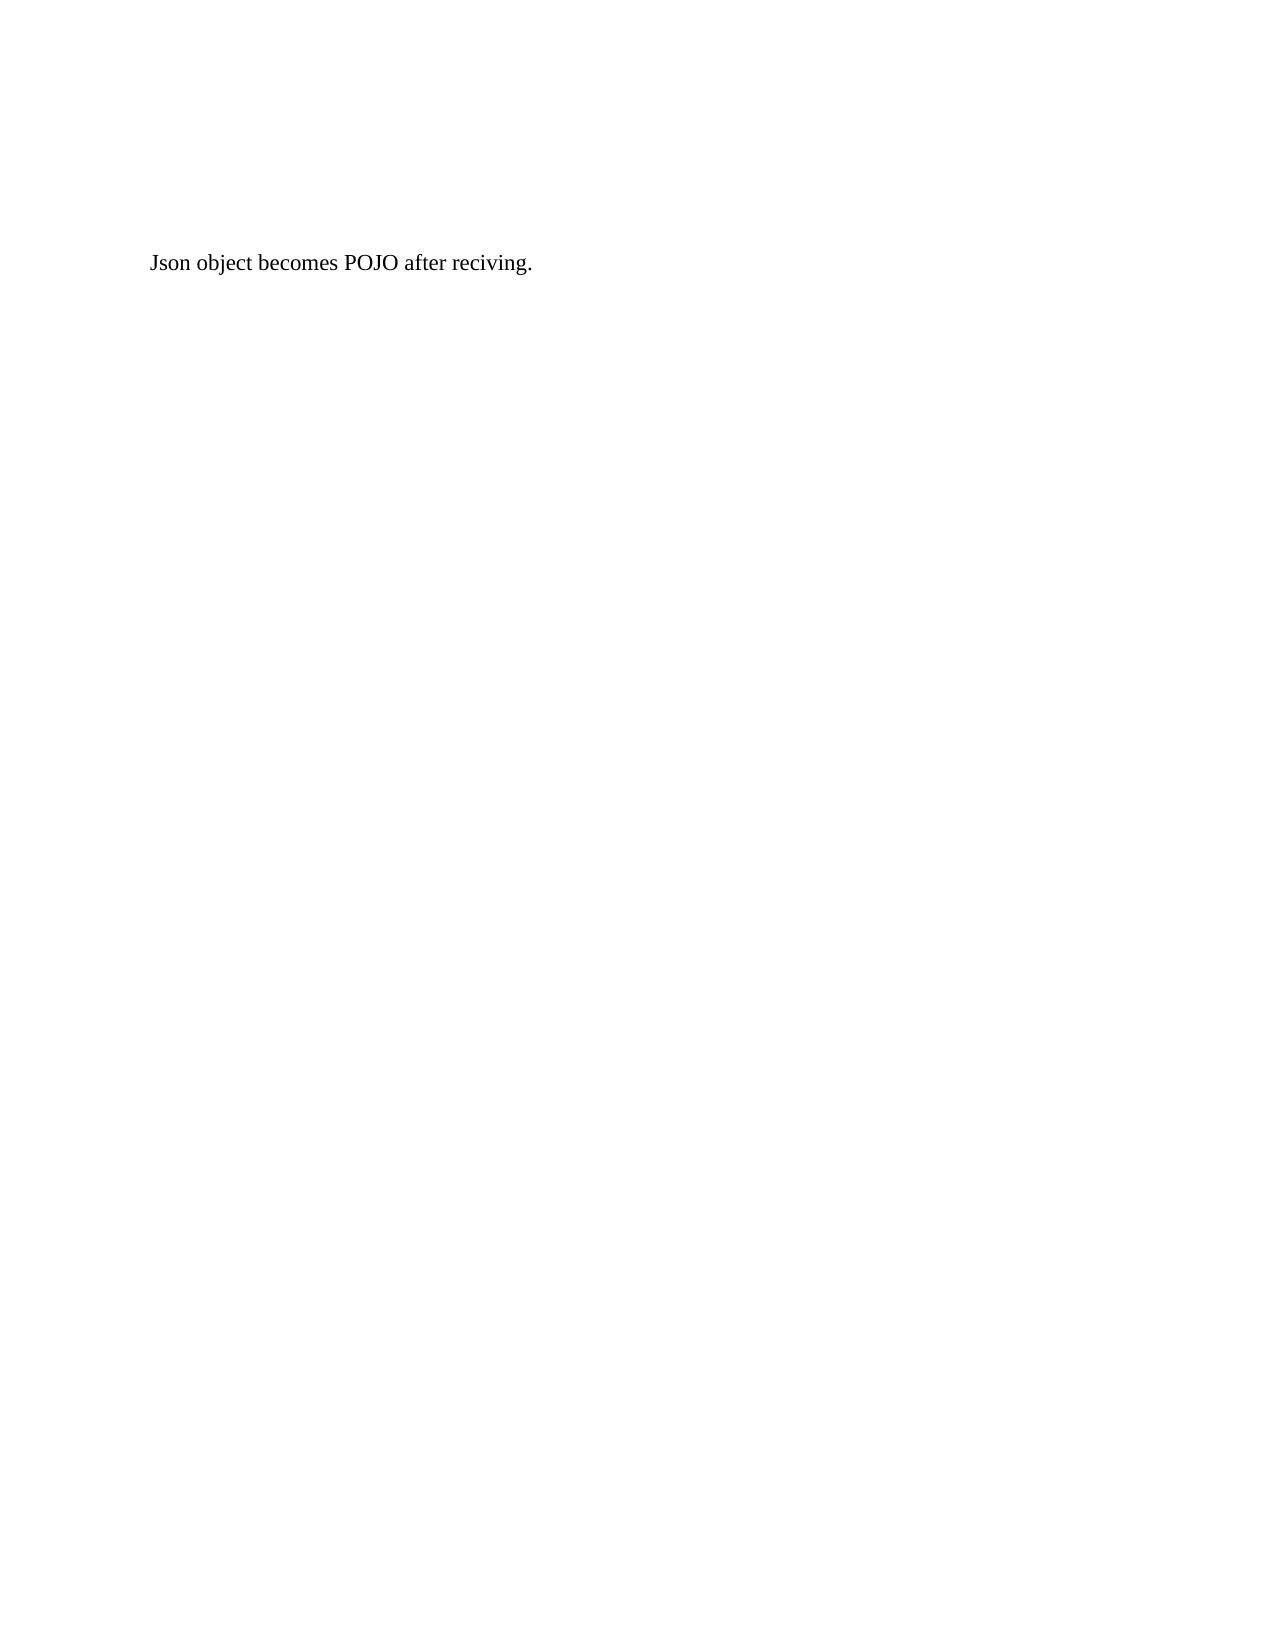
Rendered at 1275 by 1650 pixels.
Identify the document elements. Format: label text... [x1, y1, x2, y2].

text Json object becomes POJO after reciving. [150, 250, 1125, 275]
